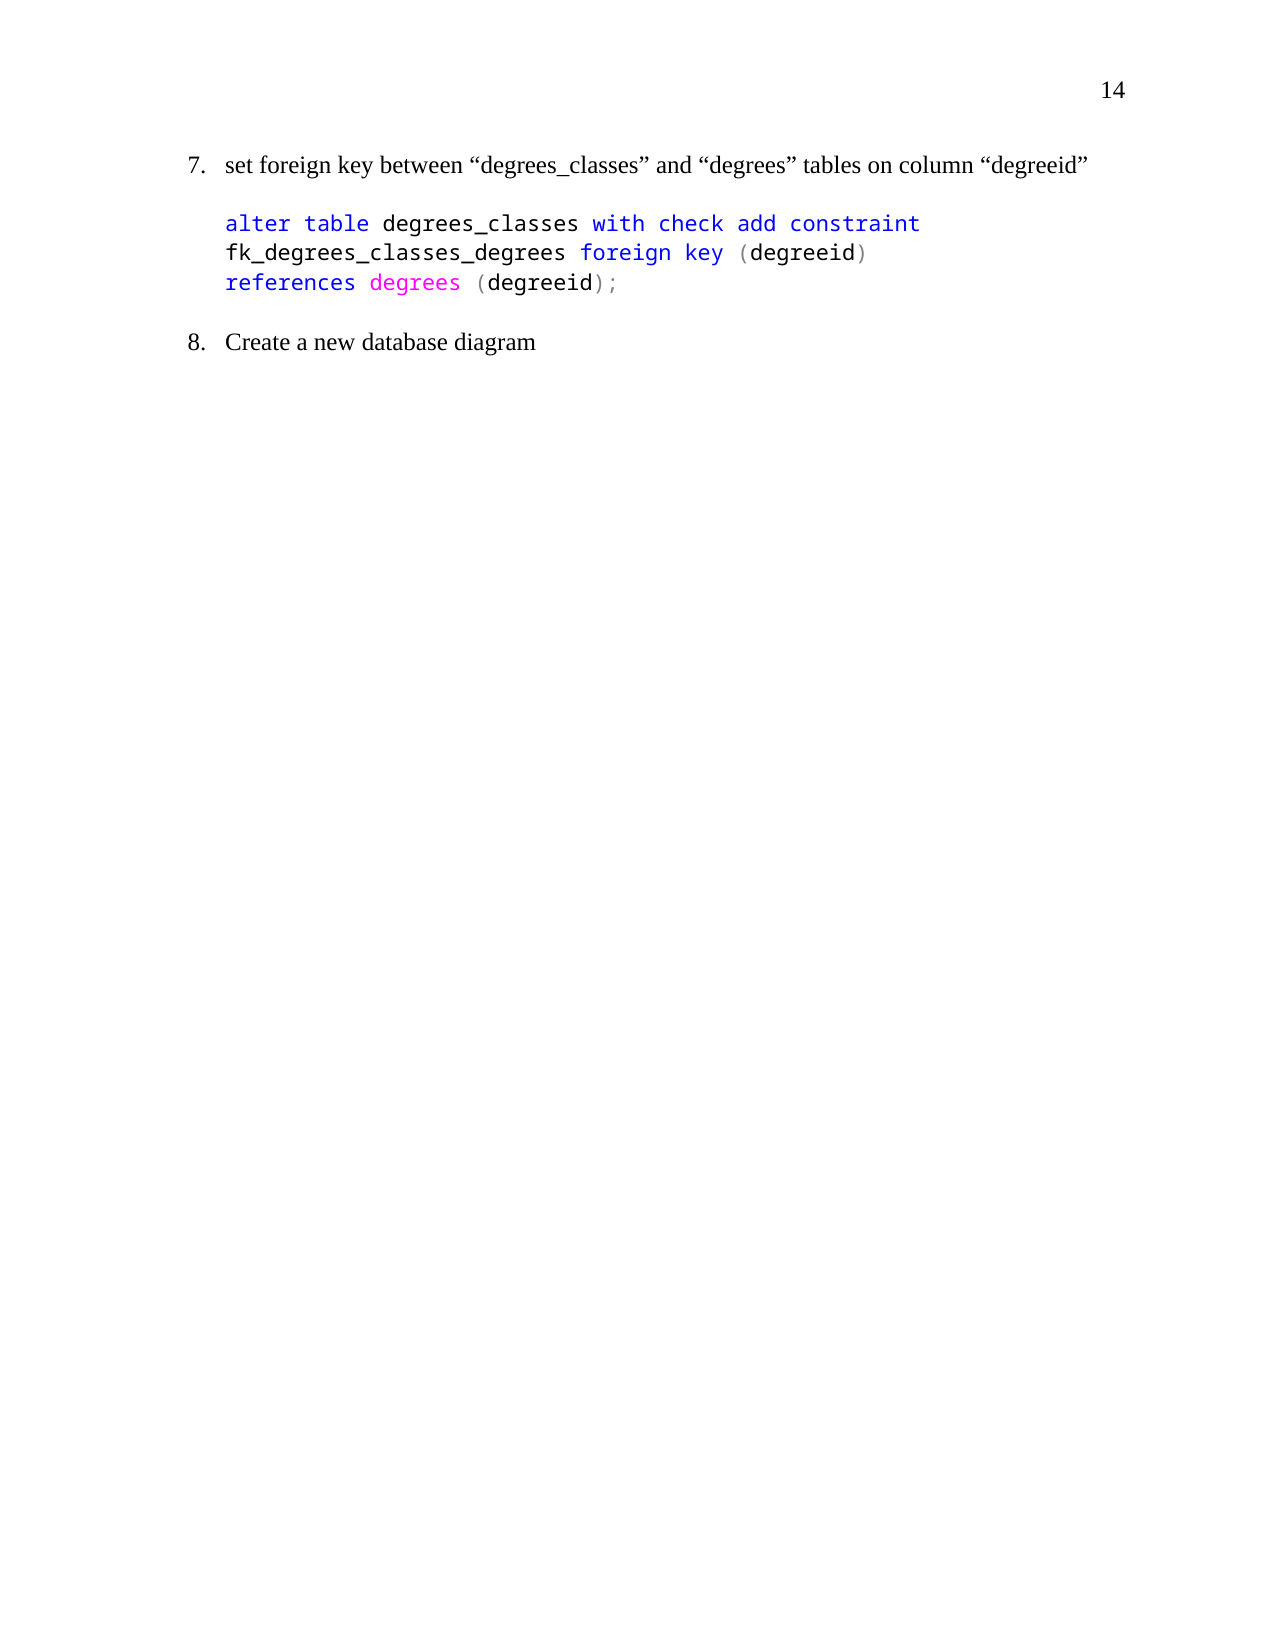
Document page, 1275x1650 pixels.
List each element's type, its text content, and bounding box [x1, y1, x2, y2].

list Create a new database diagram [187, 327, 1125, 355]
text fk_degrees_classes_degrees foreign key (degreeid) [225, 237, 1125, 267]
text references degrees (degreeid); [225, 267, 1125, 297]
text alter table degrees_classes with check add constraint [150, 207, 1125, 237]
list set foreign key between “degrees_classes” and “degrees” tables on column “degreeid” [187, 150, 1125, 179]
